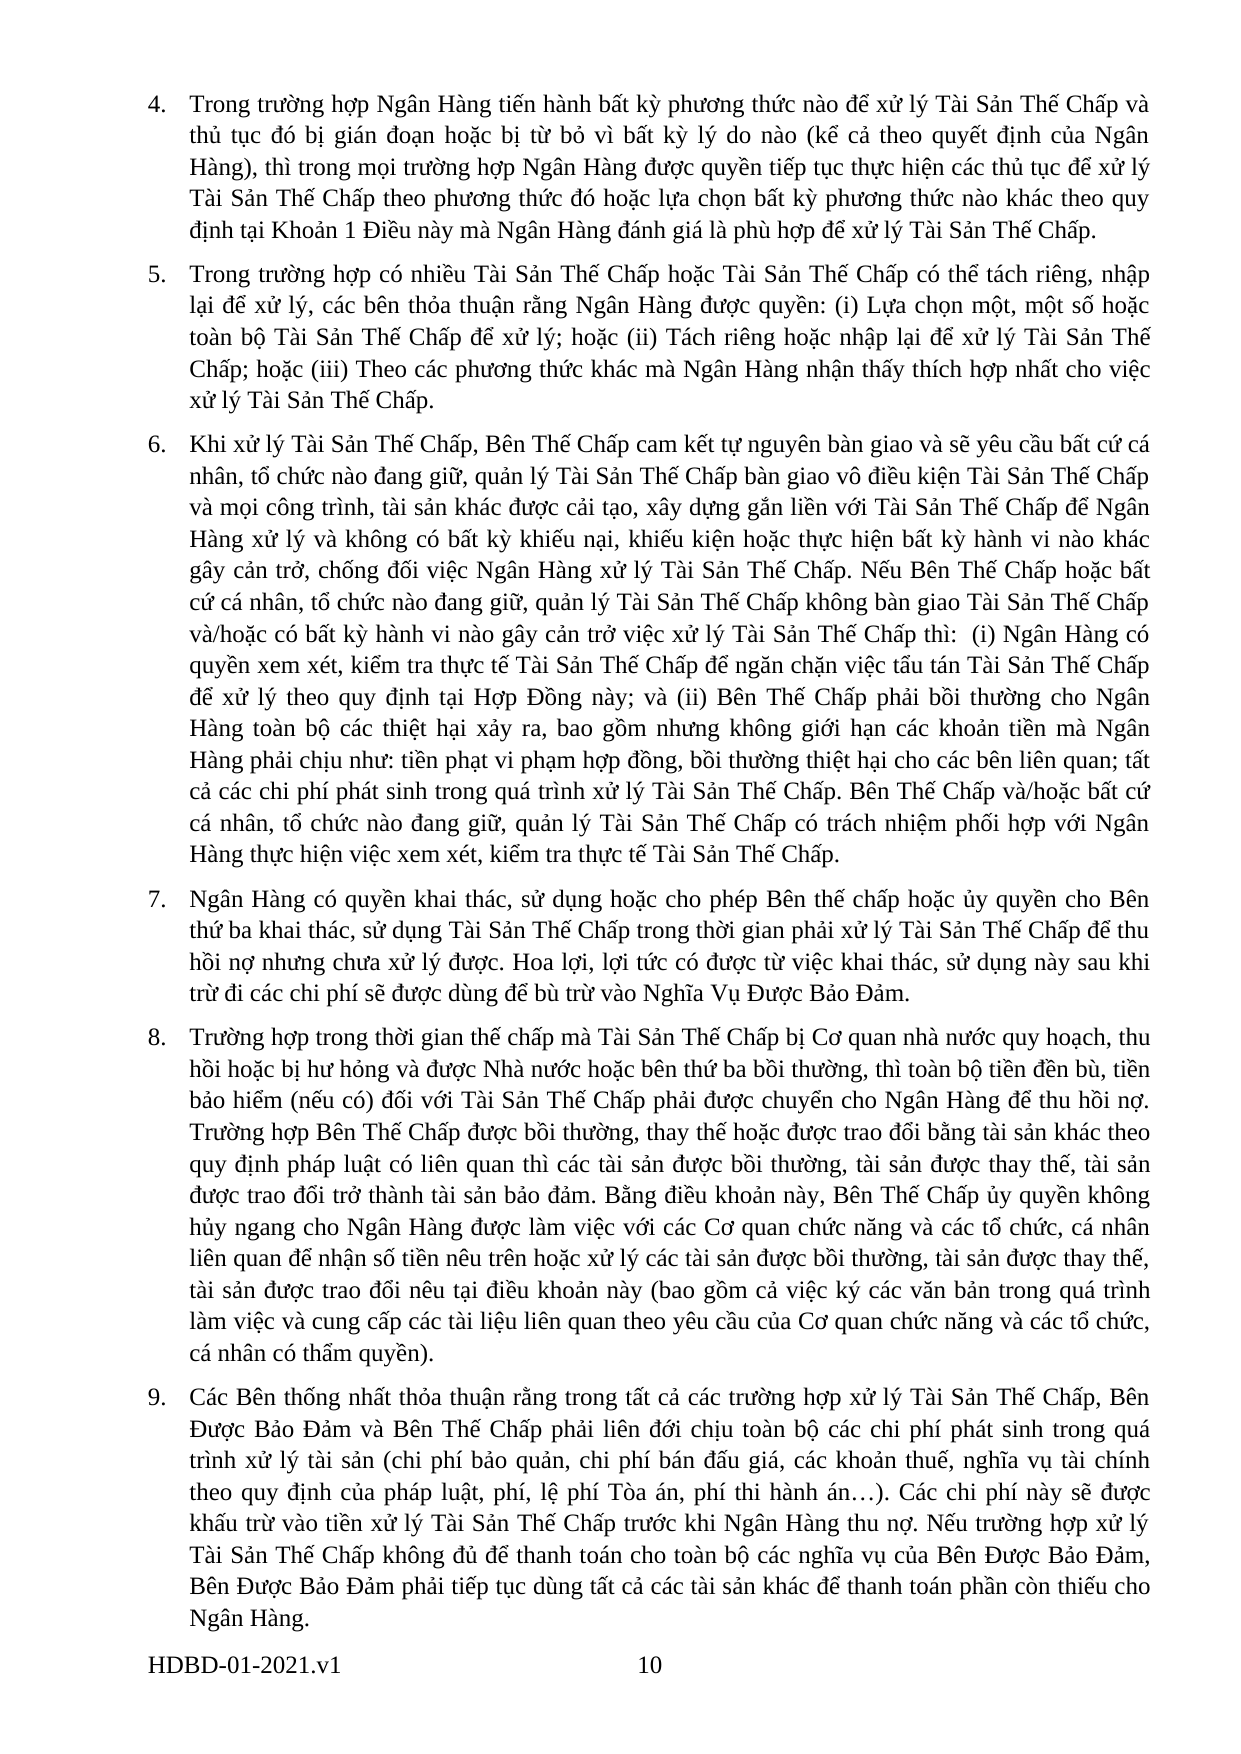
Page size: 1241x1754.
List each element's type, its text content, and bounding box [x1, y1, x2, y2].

list Các Bên thống nhất thỏa thuận rằng trong tất cả các trường hợp xử lý Tài Sản Thế Chấp, Bên Được Bảo Đảm và Bên Thế Chấp phải liên đới chịu toàn bộ các chi phí phát sinh trong quá trình xử lý tài sản (chi phí bảo quản, chi phí bán đấu giá, các khoản thuế, nghĩa vụ tài chính theo quy định của pháp luật, phí, lệ phí Tòa án, phí thi hành án…). Các chi phí này sẽ được khấu trừ vào tiền xử lý Tài Sản Thế Chấp trước khi Ngân Hàng thu nợ. Nếu trường hợp xử lý Tài Sản Thế Chấp không đủ để thanh toán cho toàn bộ các nghĩa vụ của Bên Được Bảo Đảm, Bên Được Bảo Đảm phải tiếp tục dùng tất cả các tài sản khác để thanh toán phần còn thiếu cho Ngân Hàng. [148, 1382, 1152, 1632]
list Khi xử lý Tài Sản Thế Chấp, Bên Thế Chấp cam kết tự nguyên bàn giao và sẽ yêu cầu bất cứ cá nhân, tổ chức nào đang giữ, quản lý Tài Sản Thế Chấp bàn giao vô điều kiện Tài Sản Thế Chấp và mọi công trình, tài sản khác được cải tạo, xây dựng gắn liền với Tài Sản Thế Chấp để Ngân Hàng xử lý và không có bất kỳ khiếu nại, khiếu kiện hoặc thực hiện bất kỳ hành vi nào khác gây cản trở, chống đối việc Ngân Hàng xử lý Tài Sản Thế Chấp. Nếu Bên Thế Chấp hoặc bất cứ cá nhân, tổ chức nào đang giữ, quản lý Tài Sản Thế Chấp không bàn giao Tài Sản Thế Chấp và/hoặc có bất kỳ hành vi nào gây cản trở việc xử lý Tài Sản Thế Chấp thì: (i) Ngân Hàng có quyền xem xét, kiểm tra thực tế Tài Sản Thế Chấp để ngăn chặn việc tẩu tán Tài Sản Thế Chấp để xử lý theo quy định tại Hợp Đồng này; và (ii) Bên Thế Chấp phải bồi thường cho Ngân Hàng toàn bộ các thiệt hại xảy ra, bao gồm nhưng không giới hạn các khoản tiền mà Ngân Hàng phải chịu như: tiền phạt vi phạm hợp đồng, bồi thường thiệt hại cho các bên liên quan; tất cả các chi phí phát sinh trong quá trình xử lý Tài Sản Thế Chấp. Bên Thế Chấp và/hoặc bất cứ cá nhân, tổ chức nào đang giữ, quản lý Tài Sản Thế Chấp có trách nhiệm phối hợp với Ngân Hàng thực hiện việc xem xét, kiểm tra thực tế Tài Sản Thế Chấp. [148, 429, 1152, 868]
list Trường hợp trong thời gian thế chấp mà Tài Sản Thế Chấp bị Cơ quan nhà nước quy hoạch, thu hồi hoặc bị hư hỏng và được Nhà nước hoặc bên thứ ba bồi thường, thì toàn bộ tiền đền bù, tiền bảo hiểm (nếu có) đối với Tài Sản Thế Chấp phải được chuyển cho Ngân Hàng để thu hồi nợ. Trường hợp Bên Thế Chấp được bồi thường, thay thế hoặc được trao đổi bằng tài sản khác theo quy định pháp luật có liên quan thì các tài sản được bồi thường, tài sản được thay thế, tài sản được trao đổi trở thành tài sản bảo đảm. Bằng điều khoản này, Bên Thế Chấp ủy quyền không hủy ngang cho Ngân Hàng được làm việc với các Cơ quan chức năng và các tổ chức, cá nhân liên quan để nhận số tiền nêu trên hoặc xử lý các tài sản được bồi thường, tài sản được thay thế, tài sản được trao đổi nêu tại điều khoản này (bao gồm cả việc ký các văn bản trong quá trình làm việc và cung cấp các tài liệu liên quan theo yêu cầu của Cơ quan chức năng và các tổ chức, cá nhân có thẩm quyền). [148, 1022, 1152, 1367]
list Trong trường hợp Ngân Hàng tiến hành bất kỳ phương thức nào để xử lý Tài Sản Thế Chấp và thủ tục đó bị gián đoạn hoặc bị từ bỏ vì bất kỳ lý do nào (kể cả theo quyết định của Ngân Hàng), thì trong mọi trường hợp Ngân Hàng được quyền tiếp tục thực hiện các thủ tục để xử lý Tài Sản Thế Chấp theo phương thức đó hoặc lựa chọn bất kỳ phương thức nào khác theo quy định tại Khoản 1 Điều này mà Ngân Hàng đánh giá là phù hợp để xử lý Tài Sản Thế Chấp. [148, 89, 1152, 244]
list Ngân Hàng có quyền khai thác, sử dụng hoặc cho phép Bên thế chấp hoặc ủy quyền cho Bên thứ ba khai thác, sử dụng Tài Sản Thế Chấp trong thời gian phải xử lý Tài Sản Thế Chấp để thu hồi nợ nhưng chưa xử lý được. Hoa lợi, lợi tức có được từ việc khai thác, sử dụng này sau khi trừ đi các chi phí sẽ được dùng để bù trừ vào Nghĩa Vụ Được Bảo Đảm. [148, 884, 1152, 1007]
list Trong trường hợp có nhiều Tài Sản Thế Chấp hoặc Tài Sản Thế Chấp có thể tách riêng, nhập lại để xử lý, các bên thỏa thuận rằng Ngân Hàng được quyền: (i) Lựa chọn một, một số hoặc toàn bộ Tài Sản Thế Chấp để xử lý; hoặc (ii) Tách riêng hoặc nhập lại để xử lý Tài Sản Thế Chấp; hoặc (iii) Theo các phương thức khác mà Ngân Hàng nhận thấy thích hợp nhất cho việc xử lý Tài Sản Thế Chấp. [148, 259, 1152, 414]
